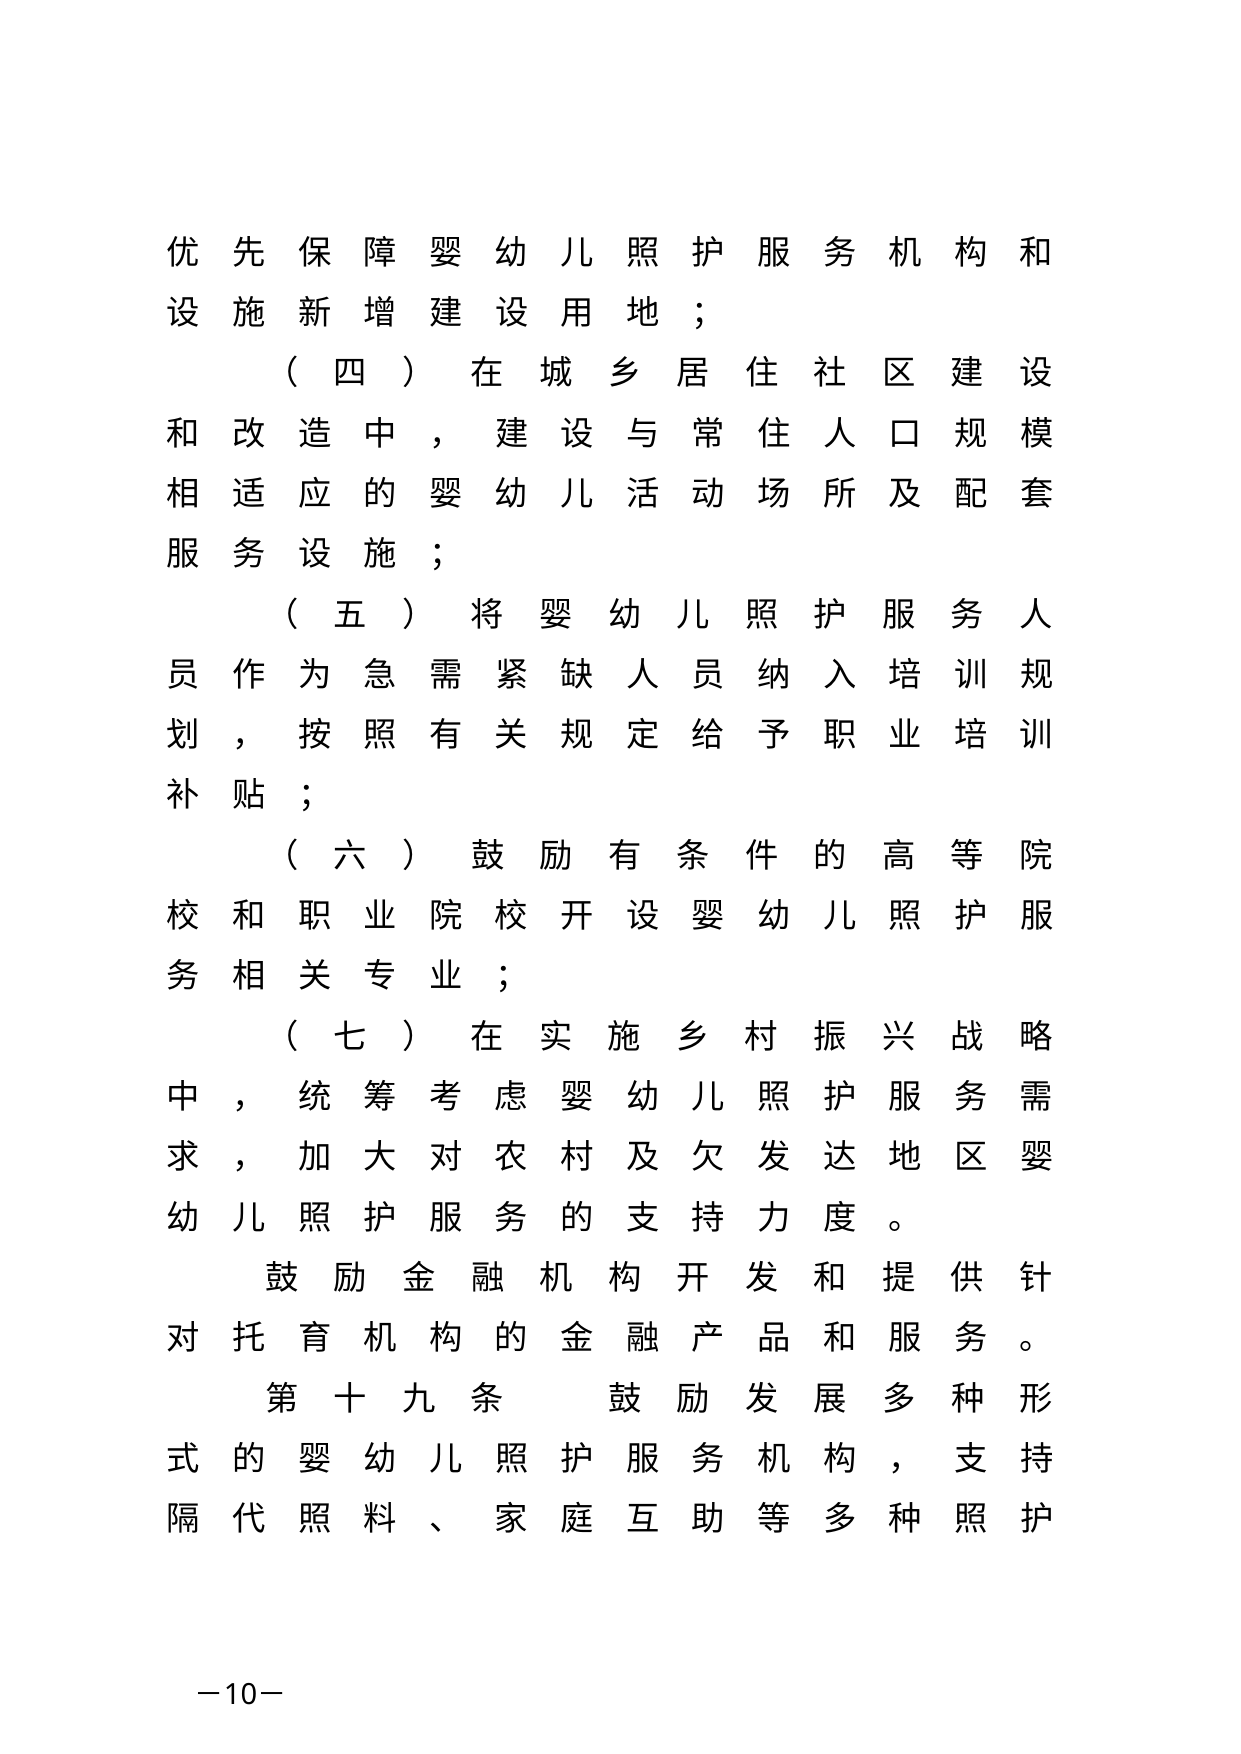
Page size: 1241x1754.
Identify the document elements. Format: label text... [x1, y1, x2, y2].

text （六）鼓励有条件的高等院校和职业院校开设婴幼儿照护服务相关专业； [167, 822, 1085, 1003]
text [167, 1365, 1085, 1546]
text （七）在实施乡村振兴战略中，统筹考虑婴幼儿照护服务需求，加大对农村及欠发达地区婴幼儿照护服务的支持力度。 [167, 1003, 1085, 1245]
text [167, 219, 1085, 340]
text 鼓励金融机构开发和提供针对托育机构的金融产品和服务。 [167, 1245, 1085, 1365]
text （五）将婴幼儿照护服务人员作为急需紧缺人员纳入培训规划，按照有关规定给予职业培训补贴； [167, 581, 1085, 822]
text （四）在城乡居住社区建设和改造中，建设与常住人口规模相适应的婴幼儿活动场所及配套服务设施； [167, 340, 1085, 581]
